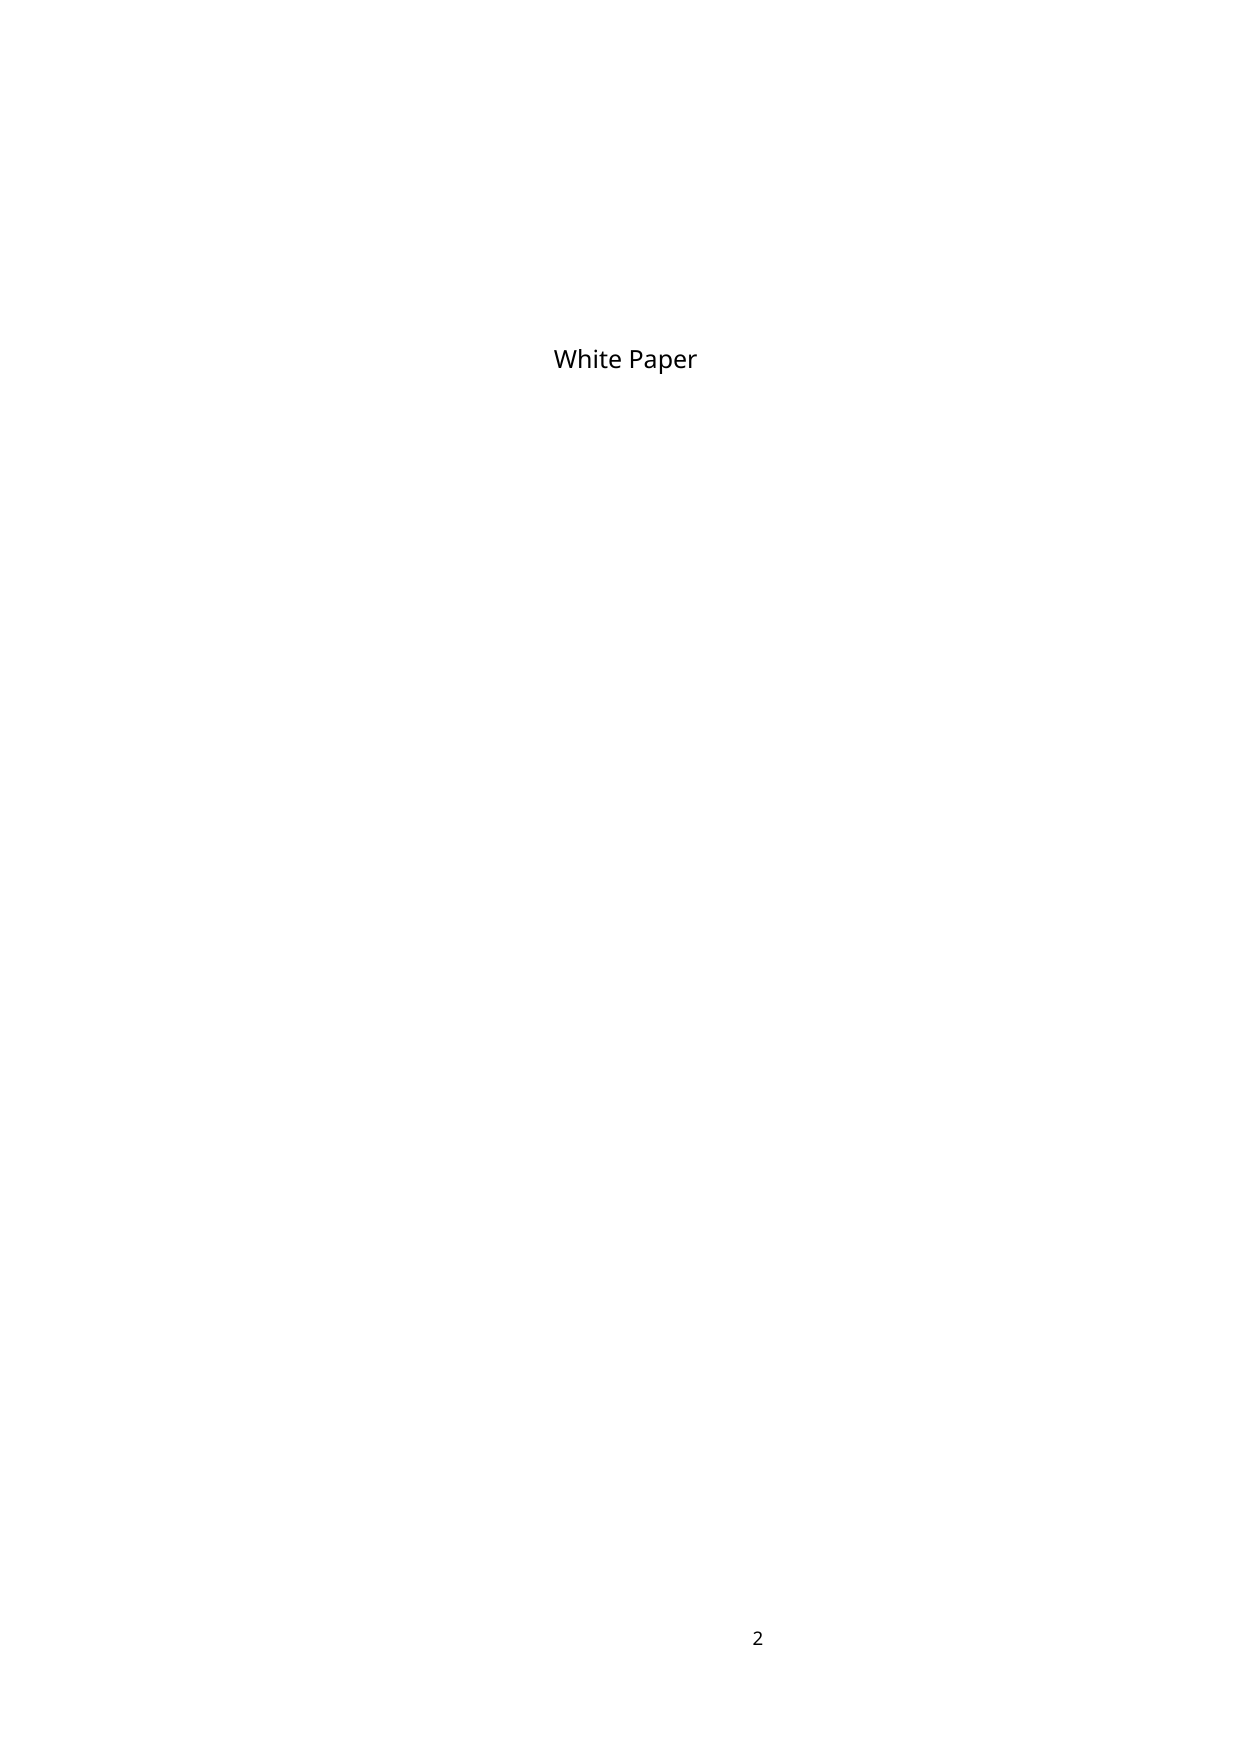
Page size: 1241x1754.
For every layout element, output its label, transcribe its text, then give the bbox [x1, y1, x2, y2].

text White Paper [198, 326, 1053, 391]
